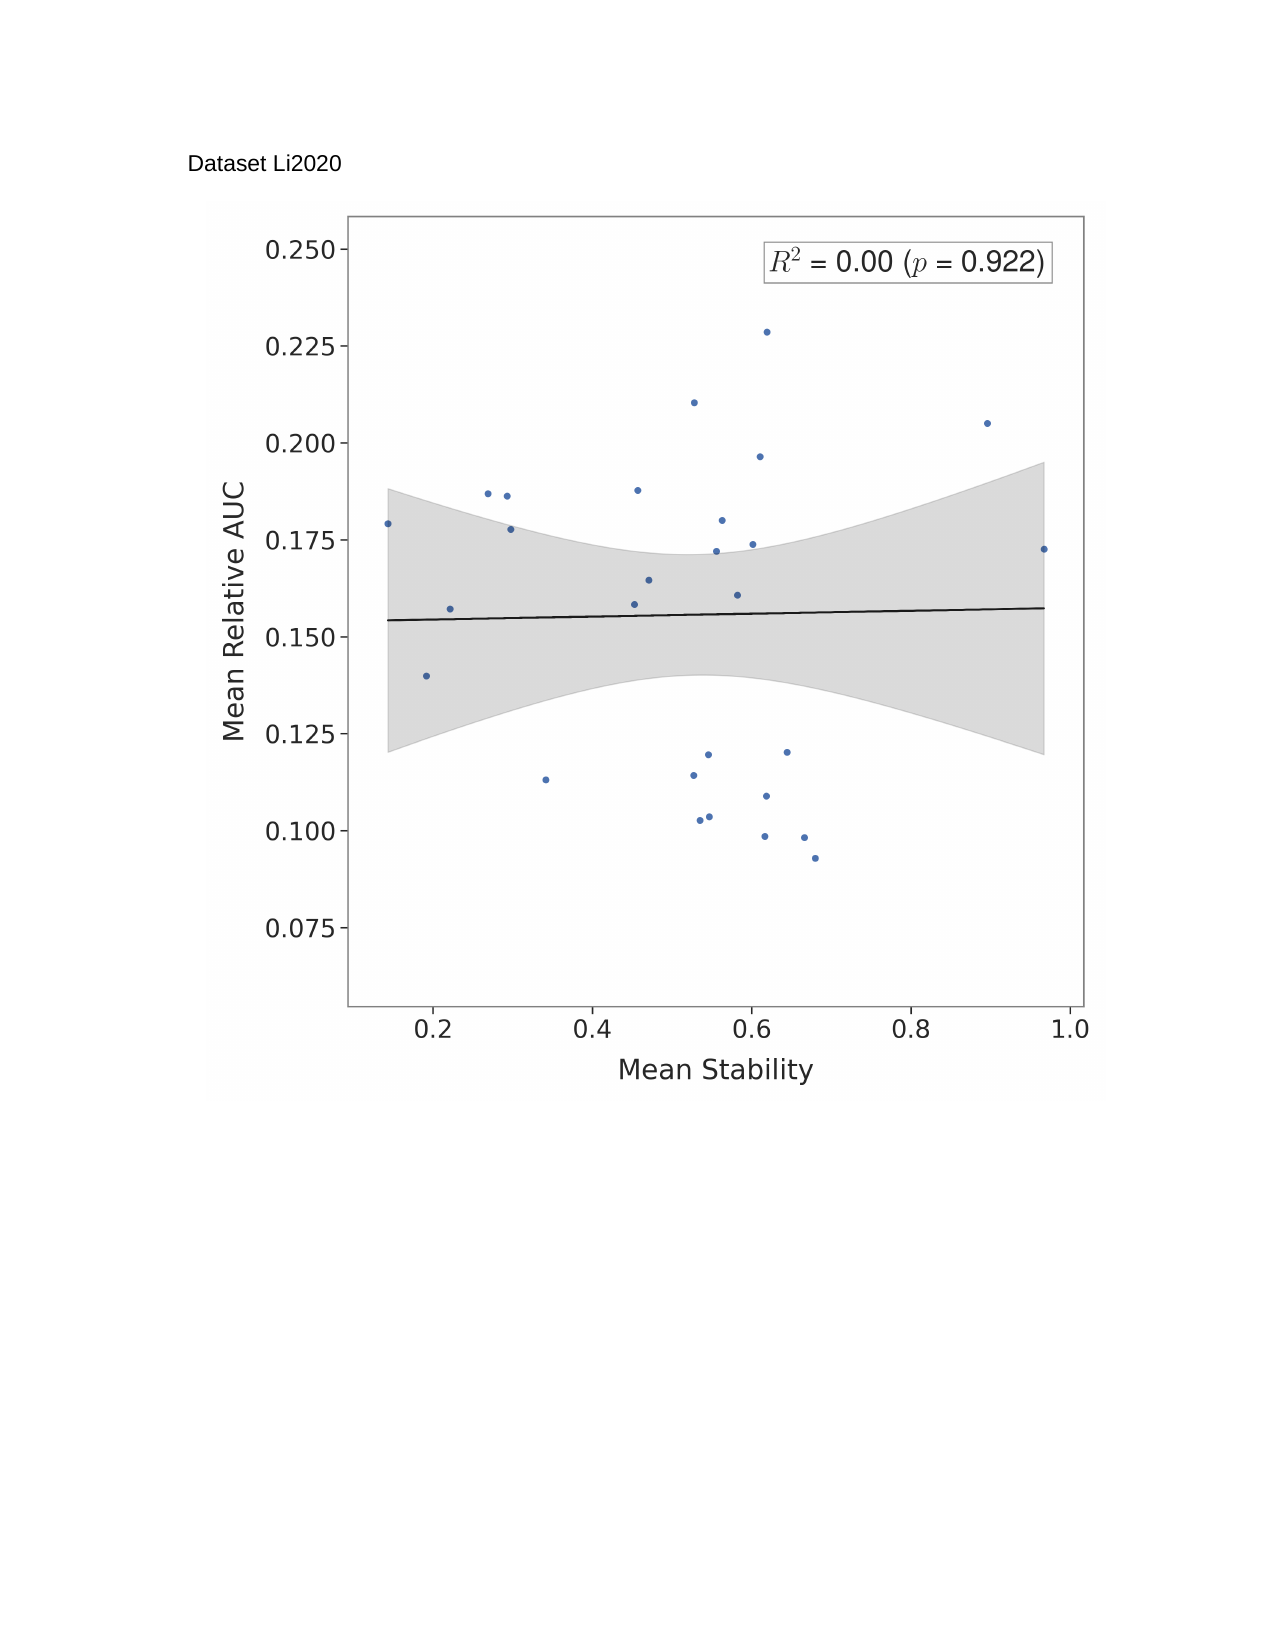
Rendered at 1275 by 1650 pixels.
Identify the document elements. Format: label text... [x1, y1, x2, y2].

text Dataset Li2020 [187, 150, 1087, 176]
picture [206, 201, 1107, 1101]
